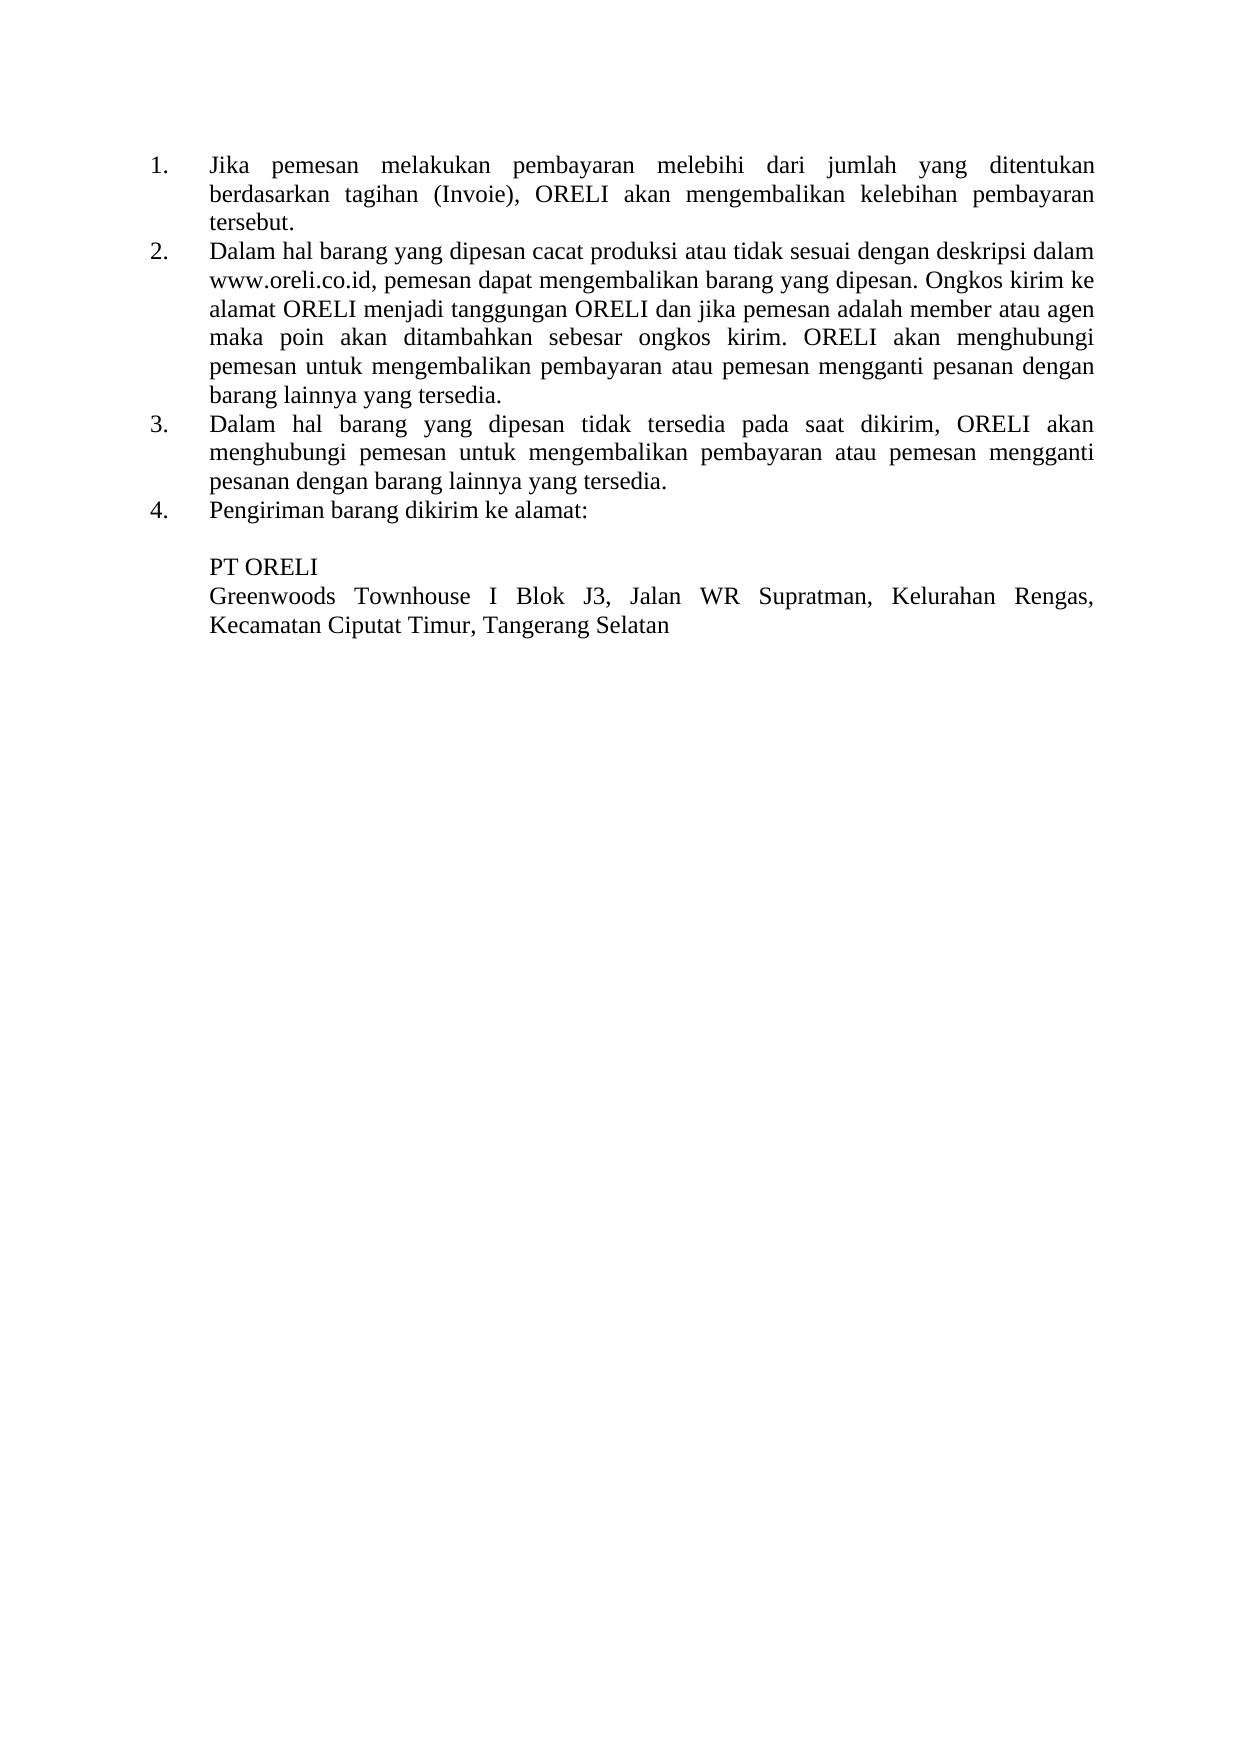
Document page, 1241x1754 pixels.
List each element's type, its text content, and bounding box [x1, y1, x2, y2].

list Dalam hal barang yang dipesan cacat produksi atau tidak sesuai dengan deskripsi dalam www.oreli.co.id, pemesan dapat mengembalikan barang yang dipesan. Ongkos kirim ke alamat ORELI menjadi tanggungan ORELI dan jika pemesan adalah member atau agen maka poin akan ditambahkan sebesar ongkos kirim. ORELI akan menghubungi pemesan untuk mengembalikan pembayaran atau pemesan mengganti pesanan dengan barang lainnya yang tersedia. [150, 236, 1095, 409]
list Dalam hal barang yang dipesan tidak tersedia pada saat dikirim, ORELI akan menghubungi pemesan untuk mengembalikan pembayaran atau pemesan mengganti pesanan dengan barang lainnya yang tersedia. [150, 409, 1095, 495]
list Greenwoods Townhouse I Blok J3, Jalan WR Supratman, Kelurahan Rengas, Kecamatan Ciputat Timur, Tangerang Selatan [209, 581, 1095, 639]
list Pengiriman barang dikirim ke alamat: [150, 495, 1095, 524]
list Jika pemesan melakukan pembayaran melebihi dari jumlah yang ditentukan berdasarkan tagihan (Invoie), ORELI akan mengembalikan kelebihan pembayaran tersebut. [150, 150, 1095, 236]
list PT ORELI [209, 552, 1095, 581]
